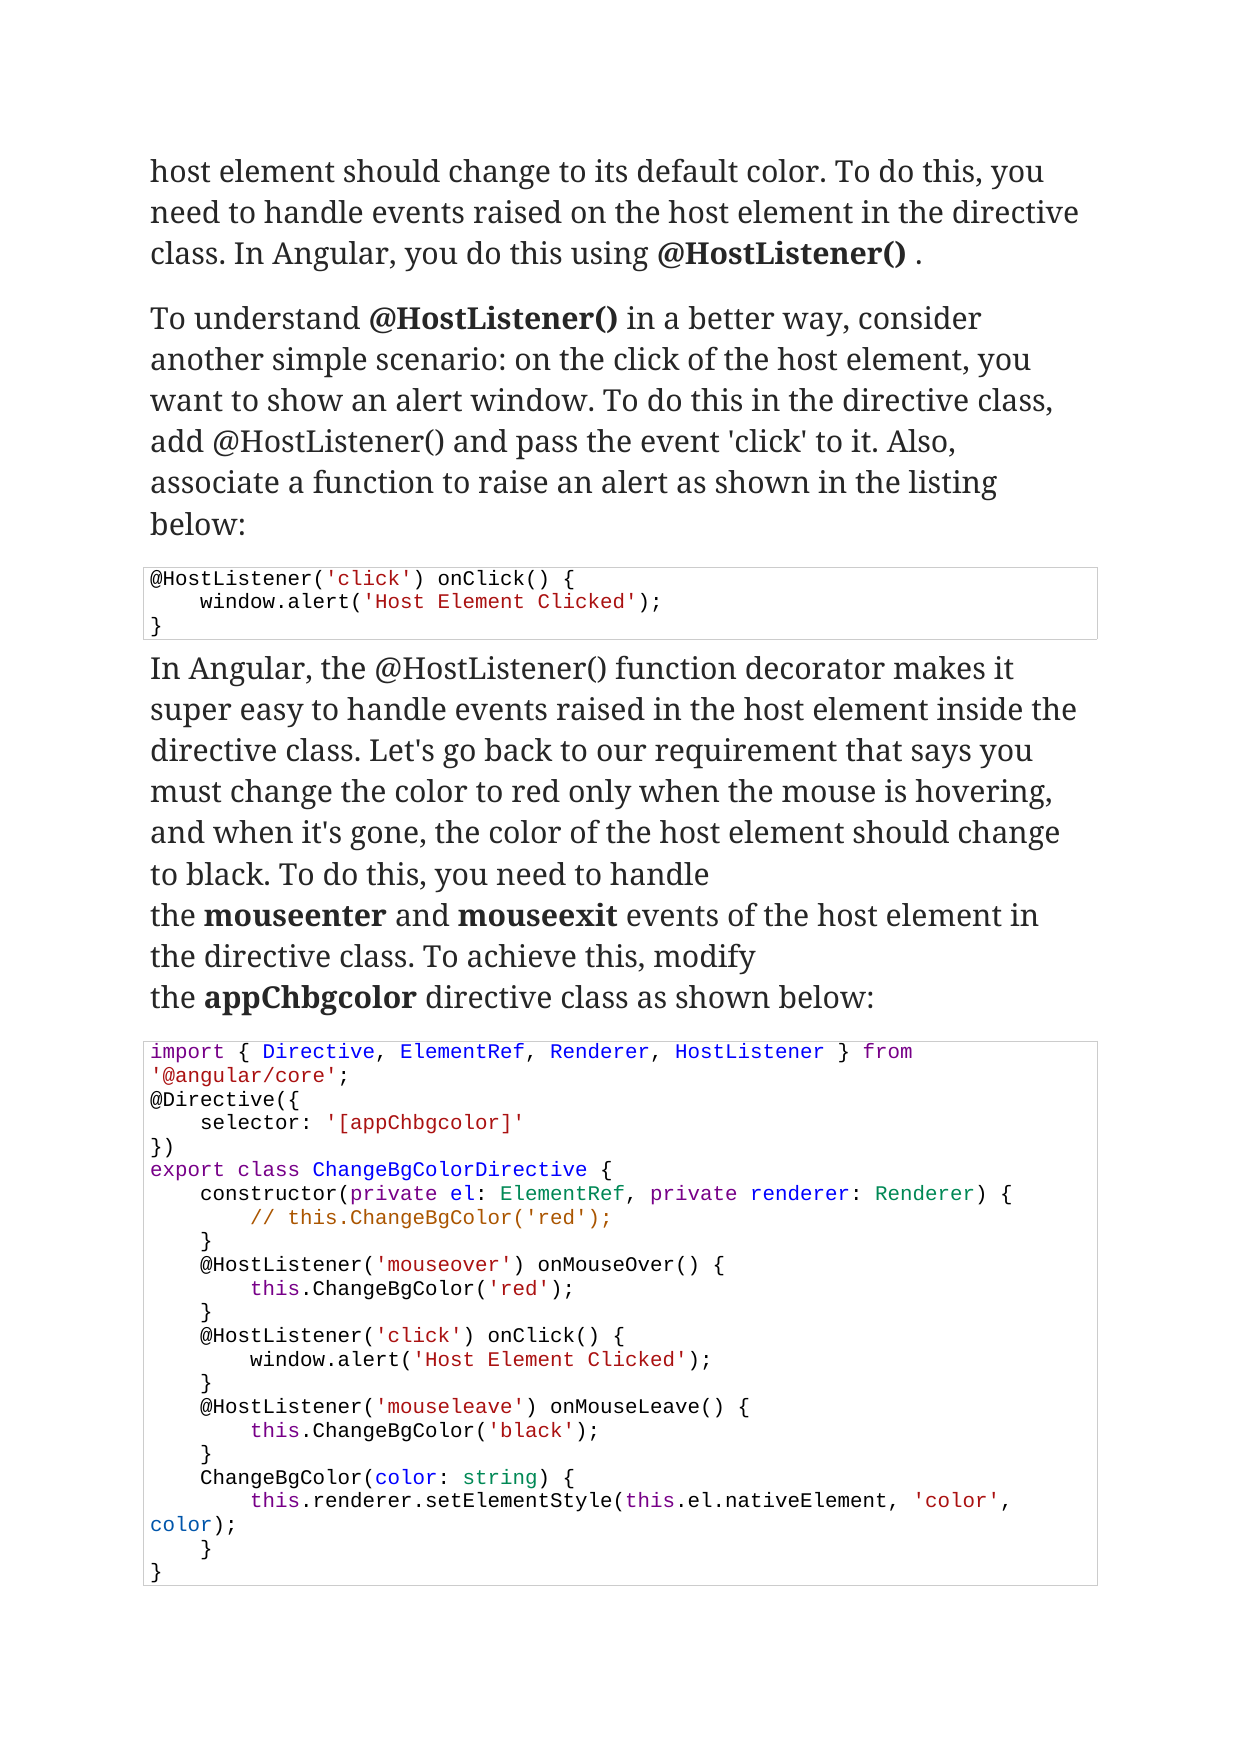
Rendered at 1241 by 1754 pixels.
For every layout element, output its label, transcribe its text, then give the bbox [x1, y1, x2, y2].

text To understand @HostListener() in a better way, consider another simple scenario: on the click of the host element, you want to show an alert window. To do this in the directive class, add @HostListener() and pass the event 'click' to it. Also, associate a function to raise an alert as shown in the listing below: [150, 297, 1090, 544]
text ChangeBgColor(color: string) { [150, 1467, 1090, 1491]
text selector: '[appChbgcolor]' [150, 1112, 1090, 1136]
text window.alert('Host Element Clicked'); [150, 591, 1090, 614]
text @HostListener('mouseover') onMouseOver() { [150, 1254, 1090, 1278]
text } [144, 614, 1097, 639]
text constructor(private el: ElementRef, private renderer: Renderer) { [150, 1183, 1090, 1207]
text @HostListener('mouseleave') onMouseLeave() { [150, 1396, 1090, 1419]
text window.alert('Host Element Clicked'); [150, 1349, 1090, 1372]
text @HostListener('click') onClick() { [144, 568, 1097, 591]
text import { Directive, ElementRef, Renderer, HostListener } from '@angular/core'; [144, 1042, 1097, 1088]
text this.renderer.setElementStyle(this.el.nativeElement, 'color', color); [150, 1491, 1090, 1538]
text } [150, 1301, 1090, 1325]
text this.ChangeBgColor('red'); [150, 1278, 1090, 1301]
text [150, 150, 1090, 273]
text } [150, 1538, 1090, 1561]
text }) [150, 1136, 1090, 1159]
text In Angular, the @HostListener() function decorator makes it super easy to handle events raised in the host element inside the directive class. Let's go back to our requirement that says you must change the color to red only when the mouse is hovering, and when it's gone, the color of the host element should change to black. To do this, you need to handle the mouseenter and mouseexit events of the host element in the directive class. To achieve this, modify the appChbgcolor directive class as shown below: [150, 647, 1090, 1017]
text } [150, 1230, 1090, 1254]
text @HostListener('click') onClick() { [150, 1325, 1090, 1349]
text // this.ChangeBgColor('red'); [150, 1207, 1090, 1230]
text } [150, 1372, 1090, 1396]
text @Directive({ [150, 1088, 1090, 1112]
text this.ChangeBgColor('black'); [150, 1419, 1090, 1443]
text } [150, 1443, 1090, 1467]
text export class ChangeBgColorDirective { [150, 1159, 1090, 1183]
text } [144, 1561, 1097, 1585]
